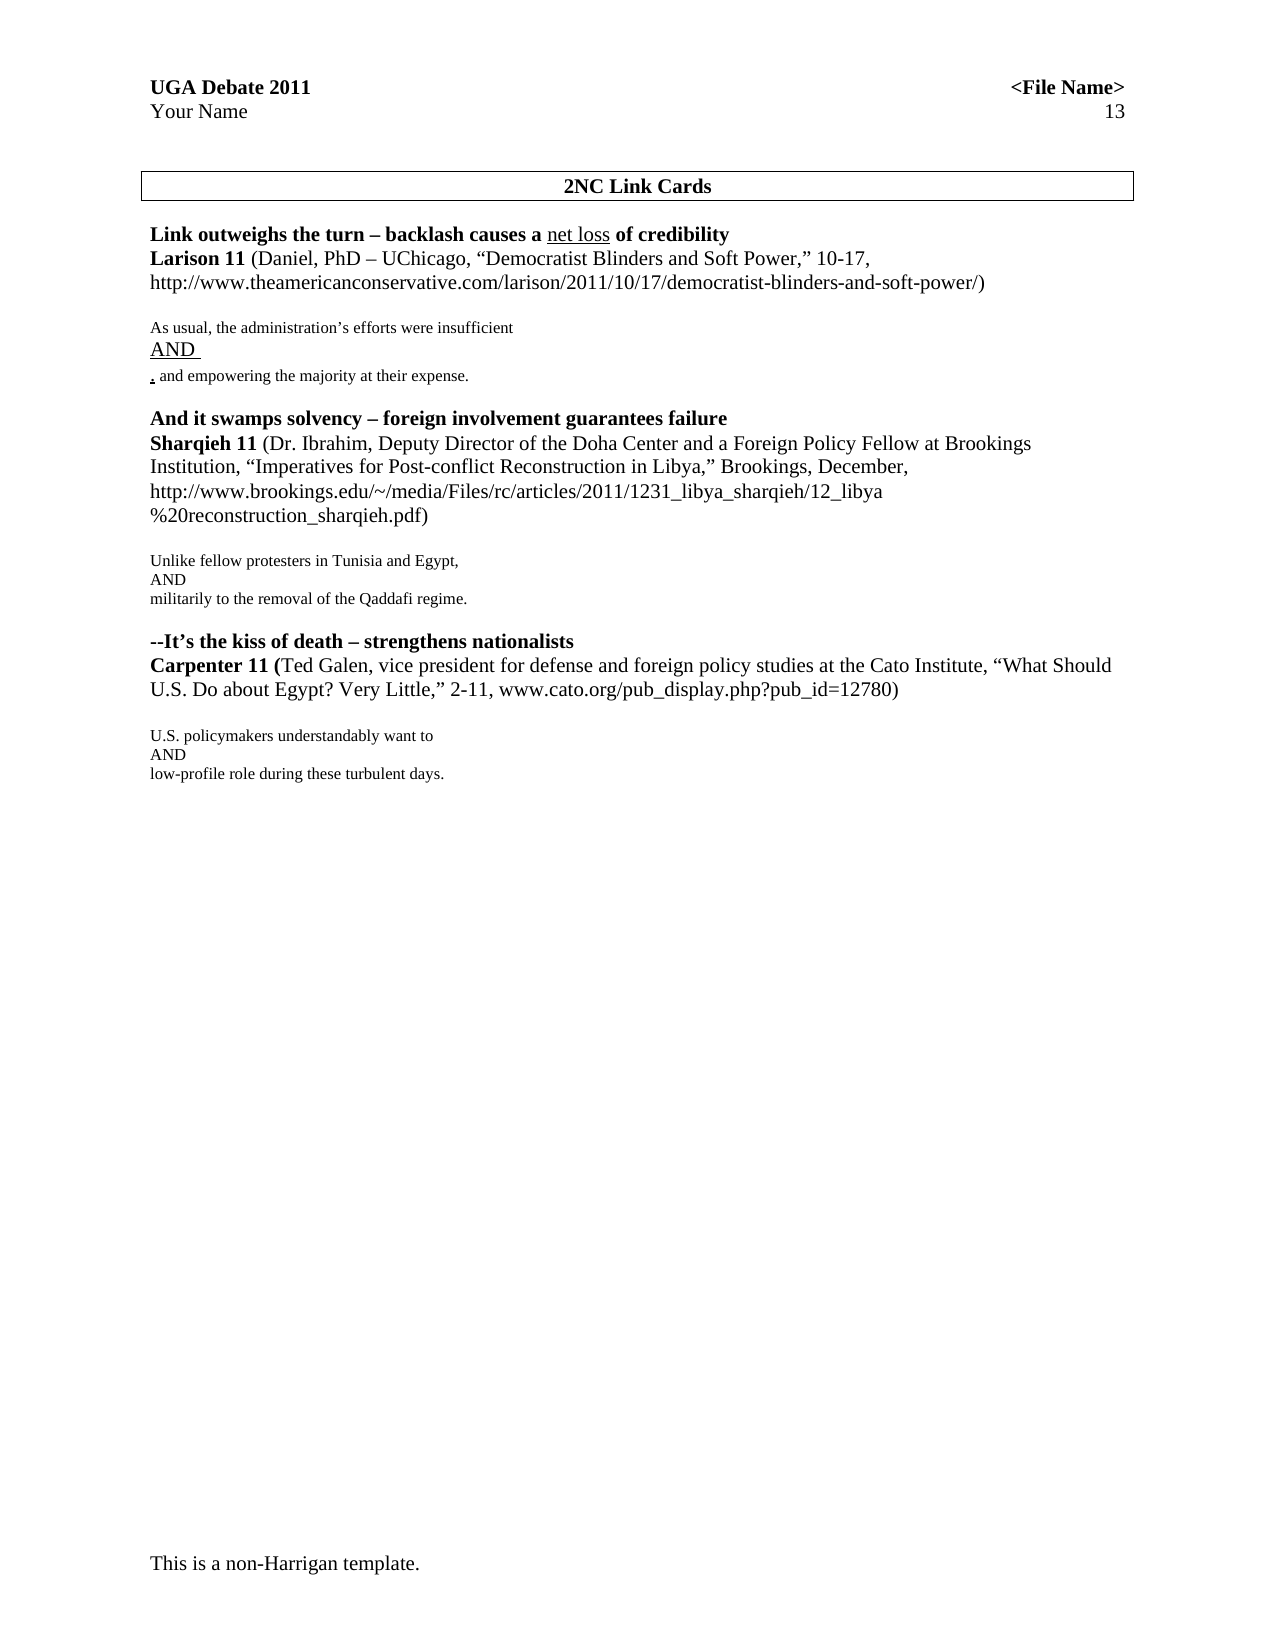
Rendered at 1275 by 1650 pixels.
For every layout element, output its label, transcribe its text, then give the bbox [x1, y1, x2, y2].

text Larison 11 (Daniel, PhD – UChicago, “Democratist Blinders and Soft Power,” 10-17, http://www.theamericanconservative.com/larison/2011/10/17/democratist-blinders-and-soft-power/) [150, 246, 1125, 294]
text . and empowering the majority at their expense. [150, 361, 1125, 386]
text U.S. policymakers understandably want to [150, 725, 1125, 744]
text Unlike fellow protesters in Tunisia and Egypt, [150, 551, 1125, 570]
text militarily to the removal of the Qaddafi regime. [150, 589, 1125, 608]
text AND [150, 337, 1125, 361]
subtitle And it swamps solvency – foreign involvement guarantees failure [150, 406, 1125, 430]
text As usual, the administration’s efforts were insufficient [150, 318, 1125, 337]
subtitle 2NC Link Cards [142, 172, 1133, 200]
text AND [150, 570, 1125, 589]
text Sharqieh 11 (Dr. Ibrahim, Deputy Director of the Doha Center and a Foreign Policy Fellow at Brookings Institution, “Imperatives for Post-conflict Reconstruction in Libya,” Brookings, December, http://www.brookings.edu/~/media/Files/rc/articles/2011/1231_libya_sharqieh/12_libya%20reconstruction_sharqieh.pdf) [150, 430, 1125, 527]
text AND [150, 744, 1125, 764]
text low-profile role during these turbulent days. [150, 764, 1125, 783]
subtitle Link outweighs the turn – backlash causes a net loss of credibility [150, 222, 1125, 246]
text Carpenter 11 (Ted Galen, vice president for defense and foreign policy studies at the Cato Institute, “What Should U.S. Do about Egypt? Very Little,” 2-11, www.cato.org/pub_display.php?pub_id=12780) [150, 653, 1125, 701]
subtitle --It’s the kiss of death – strengthens nationalists [150, 629, 1125, 653]
